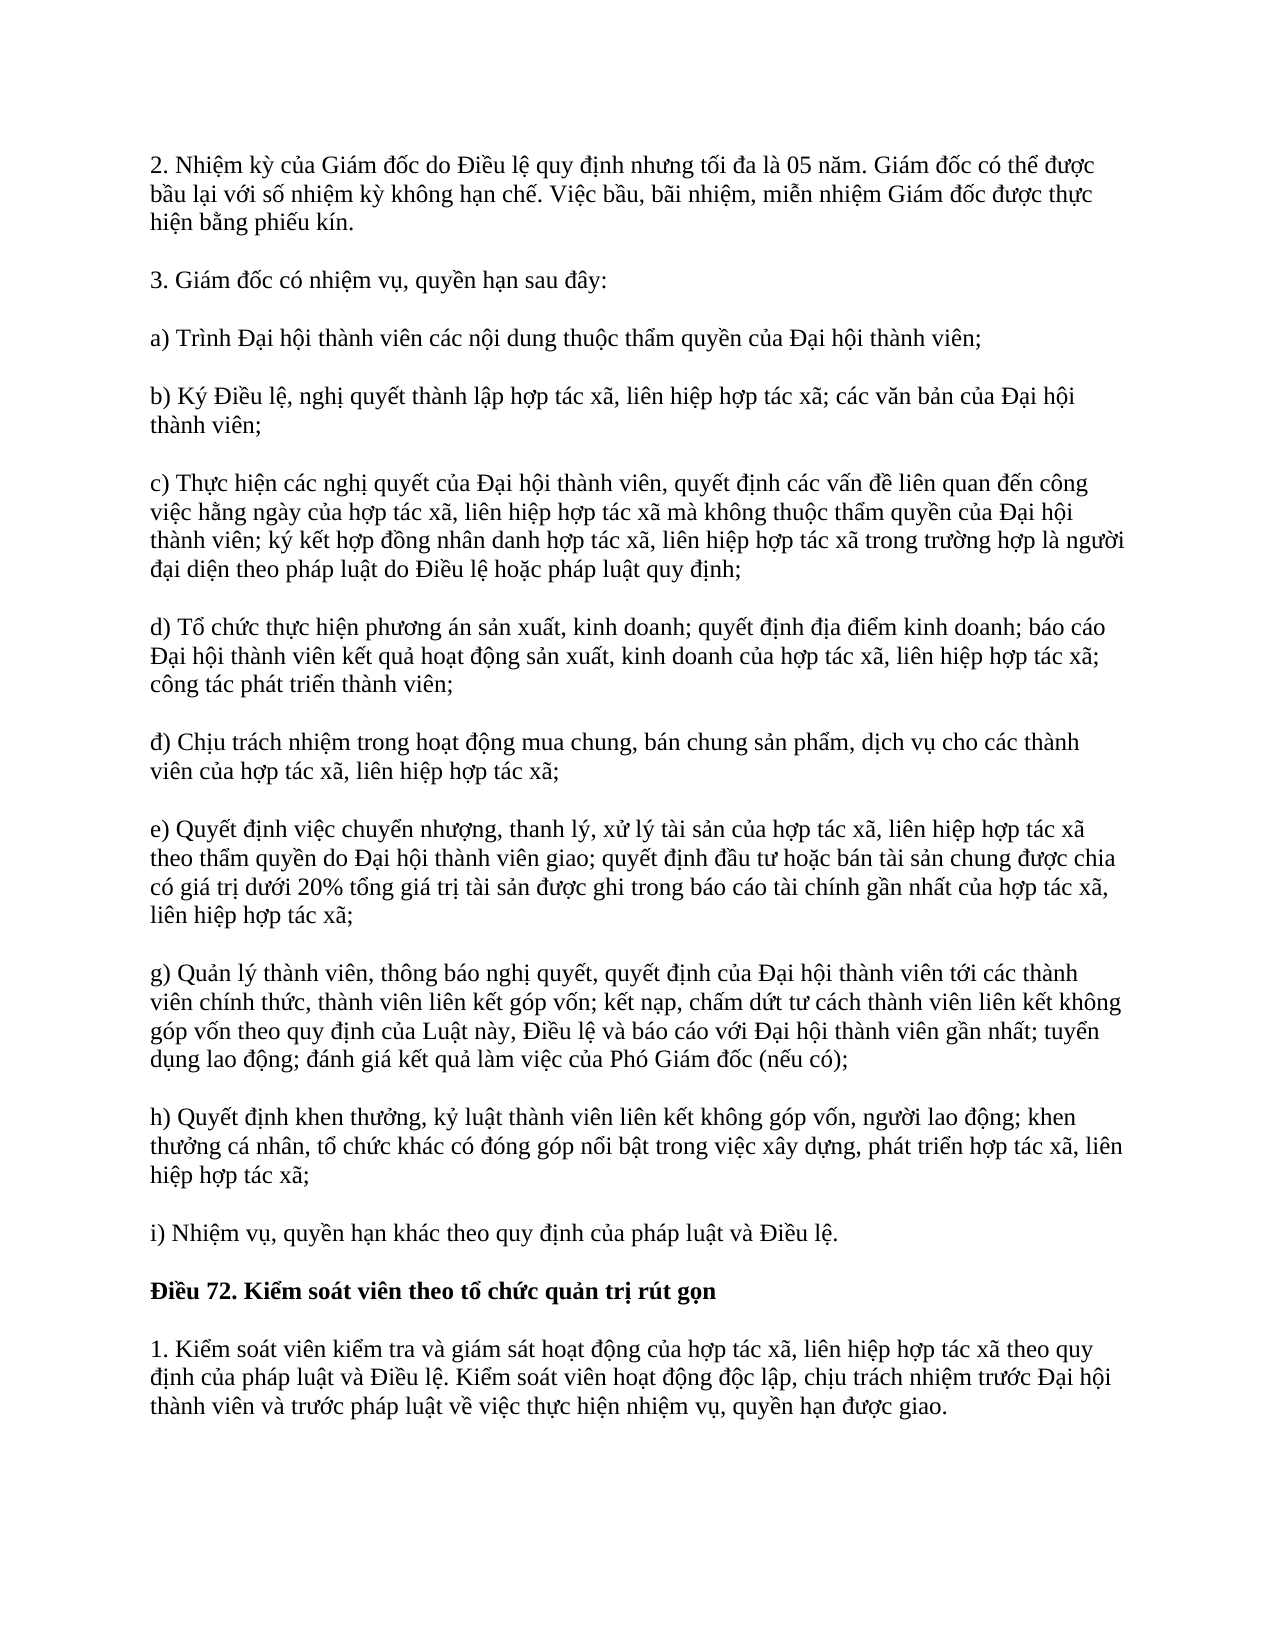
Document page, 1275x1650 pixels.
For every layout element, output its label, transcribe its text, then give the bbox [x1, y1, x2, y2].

text i) Nhiệm vụ, quyền hạn khác theo quy định của pháp luật và Điều lệ. [150, 1218, 1125, 1247]
text 3. Giám đốc có nhiệm vụ, quyền hạn sau đây: [150, 265, 1125, 294]
text 1. Kiểm soát viên kiểm tra và giám sát hoạt động của hợp tác xã, liên hiệp hợp tác xã theo quy định của pháp luật và Điều lệ. Kiểm soát viên hoạt động độc lập, chịu trách nhiệm trước Đại hội thành viên và trước pháp luật về việc thực hiện nhiệm vụ, quyền hạn được giao. [150, 1334, 1125, 1420]
text 2. Nhiệm kỳ của Giám đốc do Điều lệ quy định nhưng tối đa là 05 năm. Giám đốc có thể được bầu lại với số nhiệm kỳ không hạn chế. Việc bầu, bãi nhiệm, miễn nhiệm Giám đốc được thực hiện bằng phiếu kín. [150, 150, 1125, 236]
text d) Tổ chức thực hiện phương án sản xuất, kinh doanh; quyết định địa điểm kinh doanh; báo cáo Đại hội thành viên kết quả hoạt động sản xuất, kinh doanh của hợp tác xã, liên hiệp hợp tác xã; công tác phát triển thành viên; [150, 612, 1125, 698]
text g) Quản lý thành viên, thông báo nghị quyết, quyết định của Đại hội thành viên tới các thành viên chính thức, thành viên liên kết góp vốn; kết nạp, chấm dứt tư cách thành viên liên kết không góp vốn theo quy định của Luật này, Điều lệ và báo cáo với Đại hội thành viên gần nhất; tuyển dụng lao động; đánh giá kết quả làm việc của Phó Giám đốc (nếu có); [150, 958, 1125, 1073]
text b) Ký Điều lệ, nghị quyết thành lập hợp tác xã, liên hiệp hợp tác xã; các văn bản của Đại hội thành viên; [150, 381, 1125, 439]
text Điều 72. Kiểm soát viên theo tổ chức quản trị rút gọn [150, 1276, 1125, 1304]
text a) Trình Đại hội thành viên các nội dung thuộc thẩm quyền của Đại hội thành viên; [150, 323, 1125, 352]
text e) Quyết định việc chuyển nhượng, thanh lý, xử lý tài sản của hợp tác xã, liên hiệp hợp tác xã theo thẩm quyền do Đại hội thành viên giao; quyết định đầu tư hoặc bán tài sản chung được chia có giá trị dưới 20% tổng giá trị tài sản được ghi trong báo cáo tài chính gần nhất của hợp tác xã, liên hiệp hợp tác xã; [150, 814, 1125, 929]
text h) Quyết định khen thưởng, kỷ luật thành viên liên kết không góp vốn, người lao động; khen thưởng cá nhân, tổ chức khác có đóng góp nổi bật trong việc xây dựng, phát triển hợp tác xã, liên hiệp hợp tác xã; [150, 1102, 1125, 1189]
text c) Thực hiện các nghị quyết của Đại hội thành viên, quyết định các vấn đề liên quan đến công việc hằng ngày của hợp tác xã, liên hiệp hợp tác xã mà không thuộc thẩm quyền của Đại hội thành viên; ký kết hợp đồng nhân danh hợp tác xã, liên hiệp hợp tác xã trong trường hợp là người đại diện theo pháp luật do Điều lệ hoặc pháp luật quy định; [150, 468, 1125, 583]
text đ) Chịu trách nhiệm trong hoạt động mua chung, bán chung sản phẩm, dịch vụ cho các thành viên của hợp tác xã, liên hiệp hợp tác xã; [150, 727, 1125, 785]
